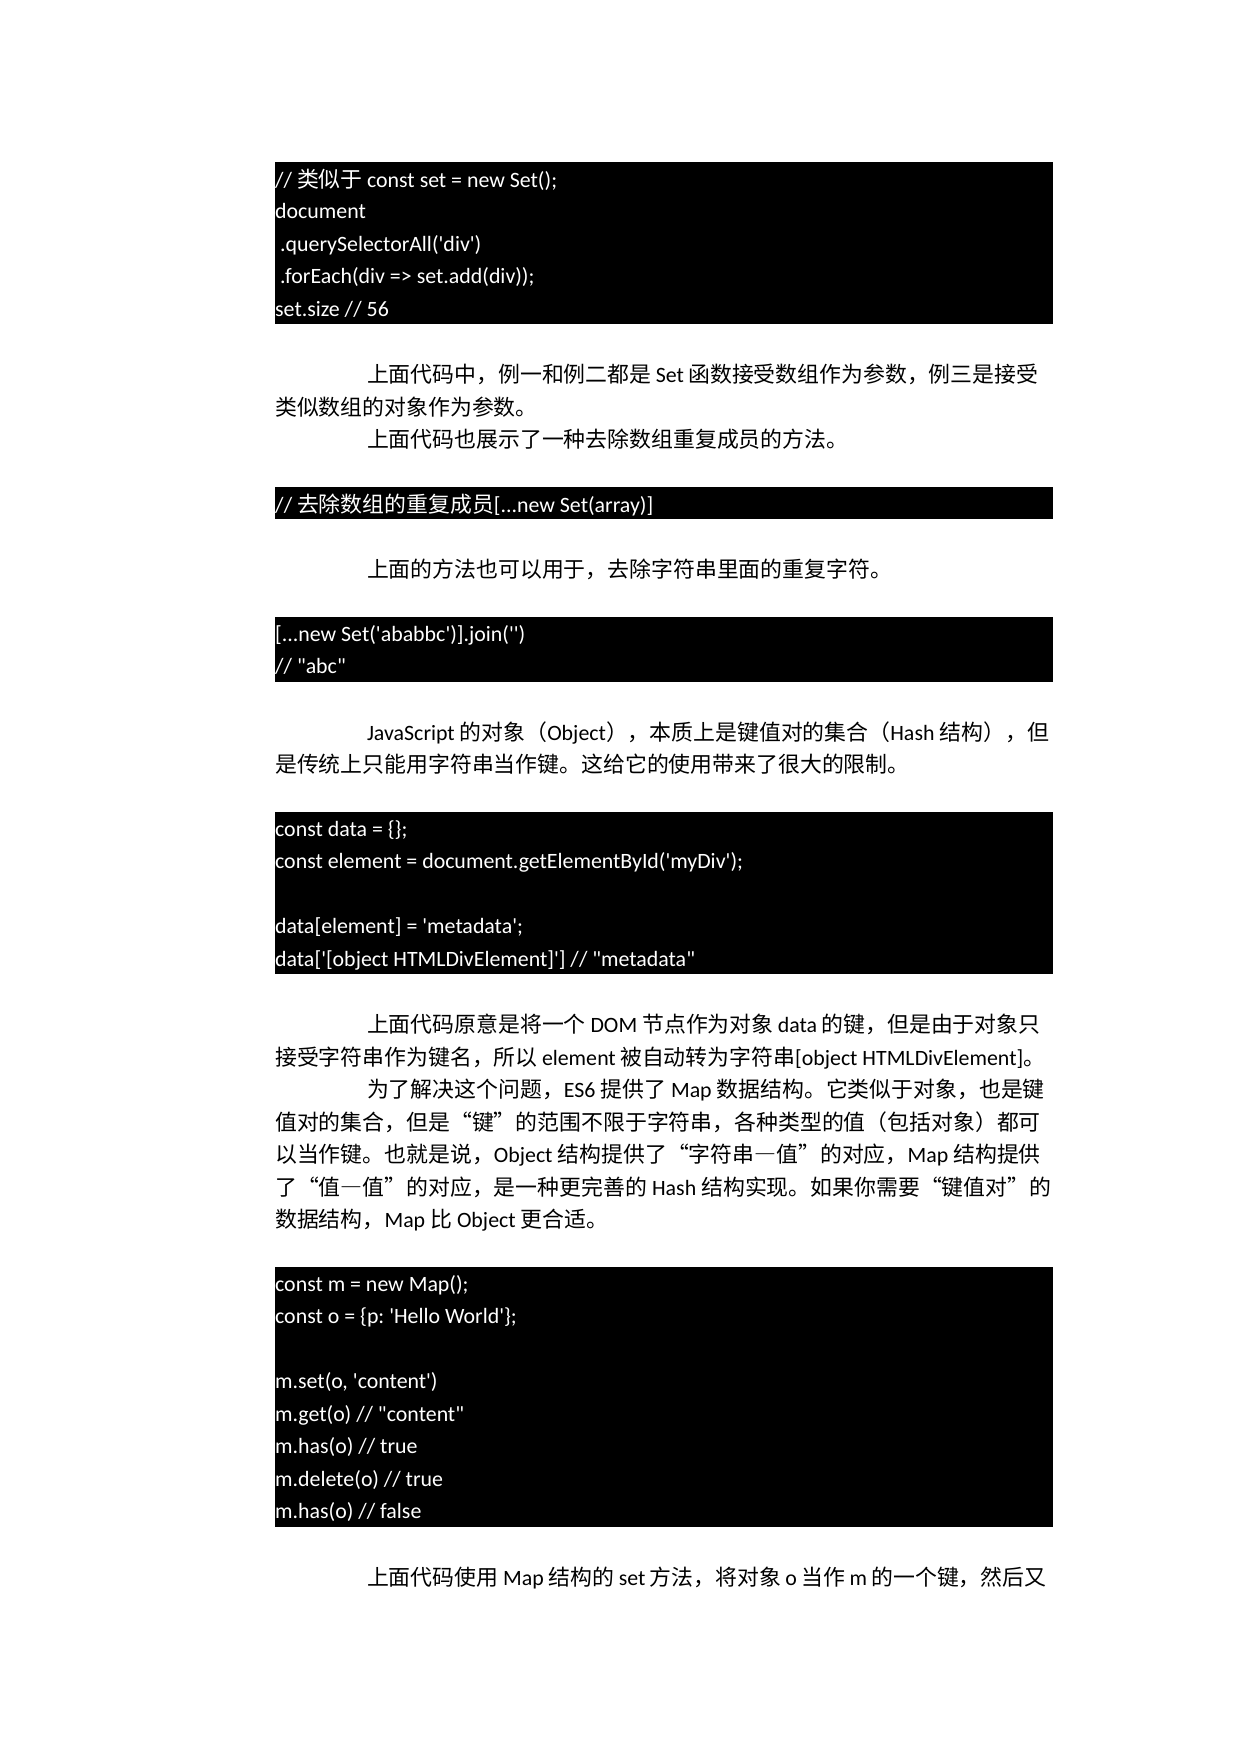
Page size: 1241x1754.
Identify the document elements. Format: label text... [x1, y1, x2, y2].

text data[element] = 'metadata'; [275, 909, 1053, 942]
text 上面代码使用 Map 结构的set方法，将对象o当作m的一个键，然后又使用get方法读取这个键，接着使用delete方法删除了这个键。 [275, 1559, 1053, 1592]
text const element = document.getElementById('myDiv'); [275, 844, 1053, 877]
text m.has(o) // true [275, 1429, 1053, 1462]
text 上面代码原意是将一个 DOM 节点作为对象data的键，但是由于对象只接受字符串作为键名，所以element被自动转为字符串[object HTMLDivElement]。 [275, 1007, 1053, 1072]
text 上面的方法也可以用于，去除字符串里面的重复字符。 [275, 552, 1053, 584]
text JavaScript 的对象（Object），本质上是键值对的集合（Hash 结构），但是传统上只能用字符串当作键。这给它的使用带来了很大的限制。 [275, 714, 1053, 779]
text m.set(o, 'content') [275, 1364, 1053, 1397]
text .querySelectorAll('div') [275, 227, 1053, 259]
text const data = {}; [275, 812, 1053, 844]
text .forEach(div => set.add(div)); [275, 259, 1053, 292]
text // "abc" [275, 649, 1053, 682]
text 为了解决这个问题，ES6 提供了 Map 数据结构。它类似于对象，也是键值对的集合，但是“键”的范围不限于字符串，各种类型的值（包括对象）都可以当作键。也就是说，Object 结构提供了“字符串—值”的对应，Map 结构提供了“值—值”的对应，是一种更完善的 Hash 结构实现。如果你需要“键值对”的数据结构，Map 比 Object 更合适。 [275, 1072, 1053, 1234]
text [...new Set('ababbc')].join('') [275, 617, 1053, 649]
text data['[object HTMLDivElement]'] // "metadata" [275, 942, 1053, 974]
text 上面代码中，例一和例二都是Set函数接受数组作为参数，例三是接受类似数组的对象作为参数。 [275, 357, 1053, 422]
text const o = {p: 'Hello World'}; [275, 1299, 1053, 1332]
text const m = new Map(); [275, 1267, 1053, 1299]
text 上面代码也展示了一种去除数组重复成员的方法。 [275, 422, 1053, 454]
text // 去除数组的重复成员[...new Set(array)] [275, 487, 1053, 519]
text m.delete(o) // true [275, 1462, 1053, 1494]
text m.get(o) // "content" [275, 1397, 1053, 1429]
text set.size // 56 [275, 292, 1053, 324]
text // 类似于const set = new Set(); [275, 162, 1053, 194]
text m.has(o) // false [275, 1494, 1053, 1527]
text document [275, 194, 1053, 227]
